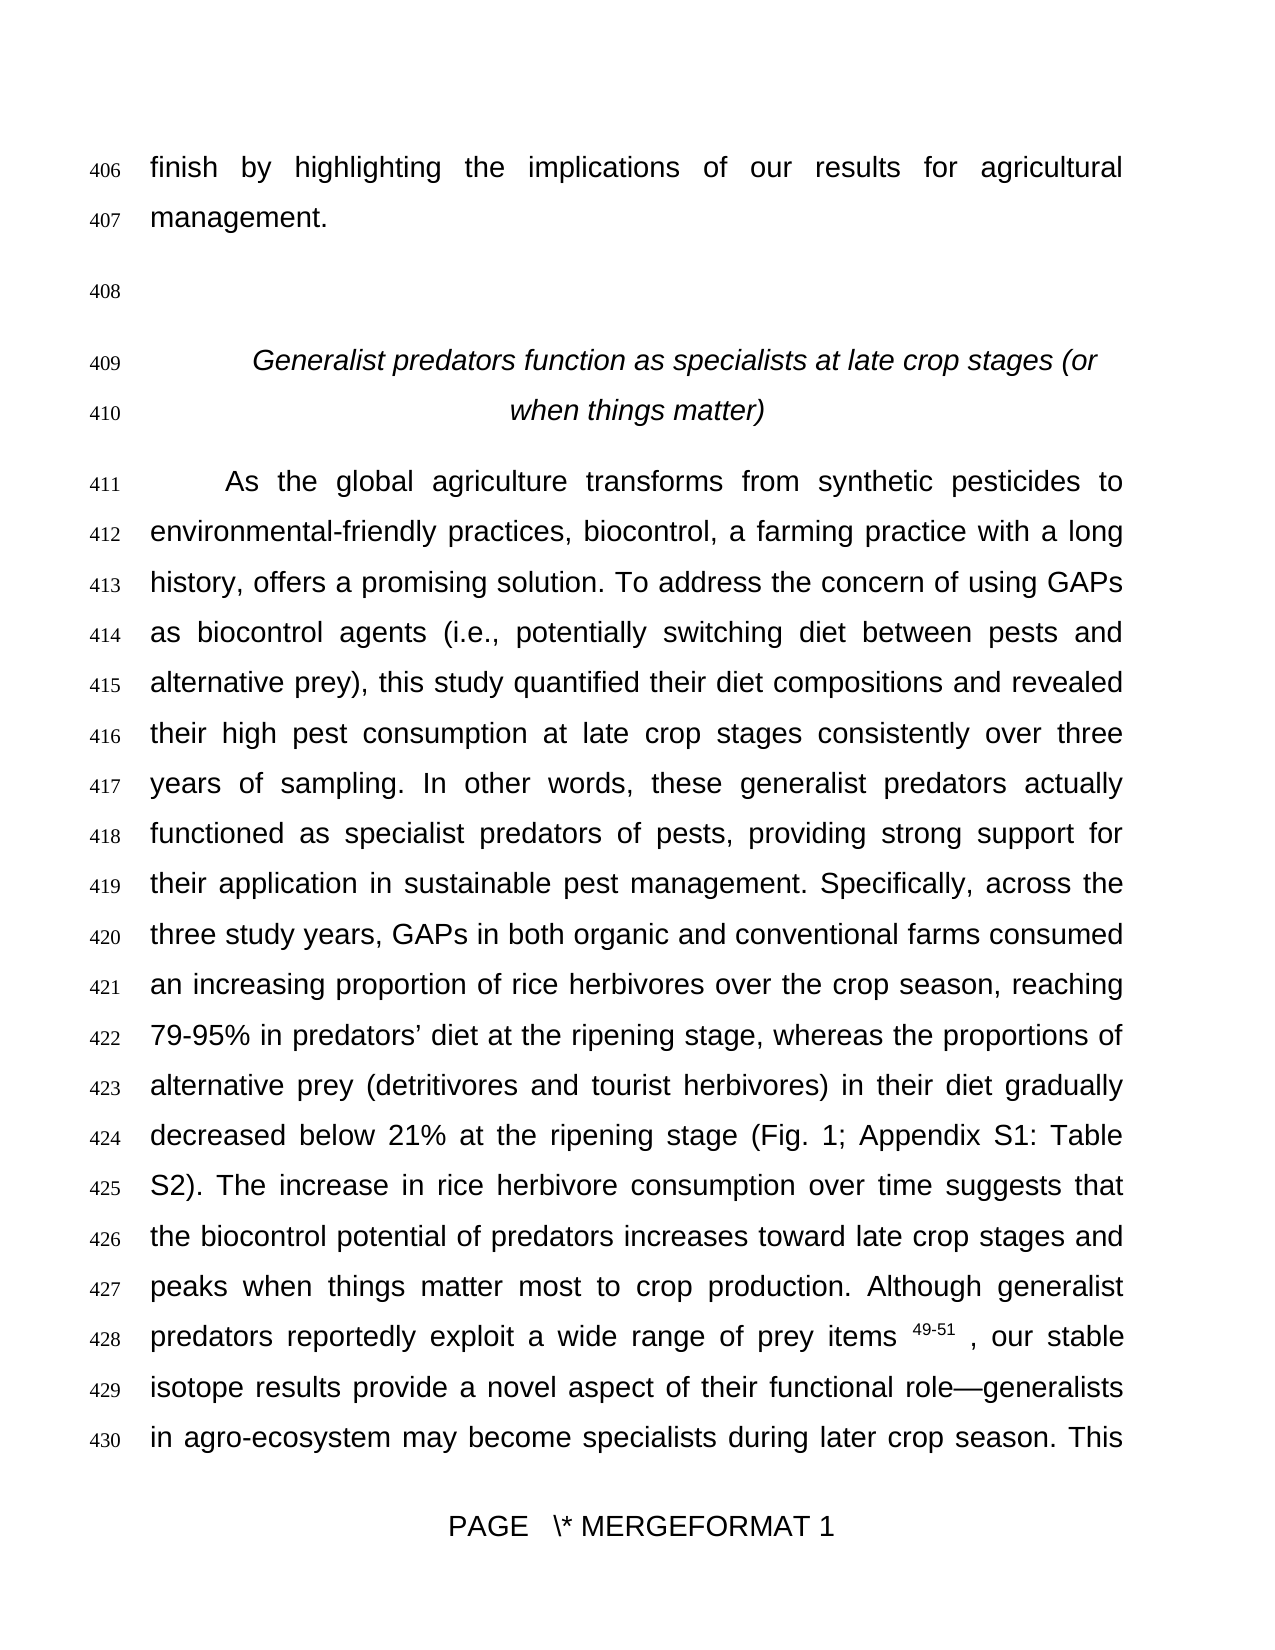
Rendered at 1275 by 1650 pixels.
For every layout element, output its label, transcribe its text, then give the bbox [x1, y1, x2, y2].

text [150, 150, 1125, 234]
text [150, 464, 1125, 1453]
text Generalist predators function as specialists at late crop stages (or when things matter) [150, 343, 1125, 426]
